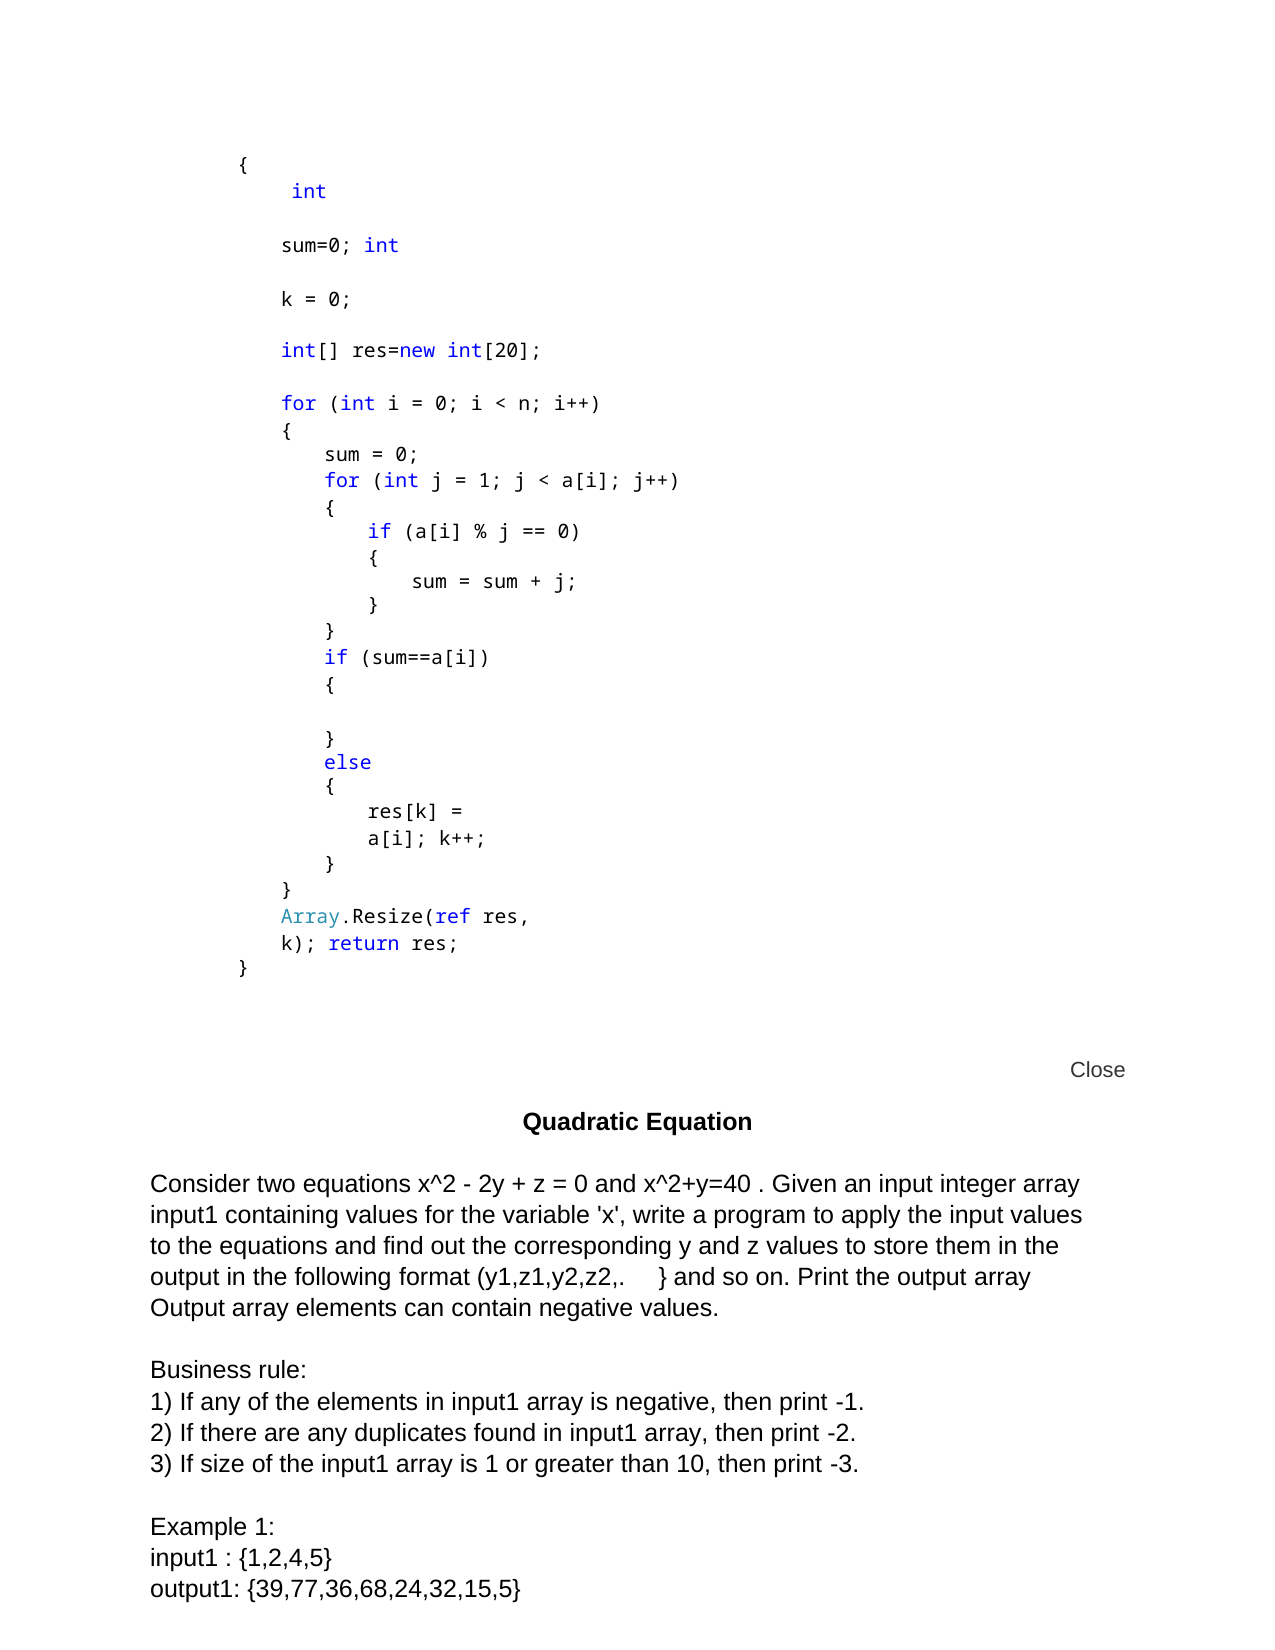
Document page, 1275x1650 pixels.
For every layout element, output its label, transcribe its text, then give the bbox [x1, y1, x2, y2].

text Business rule: [150, 1356, 1139, 1384]
text sum = sum + j; [411, 570, 1139, 593]
text Close [757, 1057, 1126, 1082]
text } [324, 724, 1139, 751]
list If any of the elements in input1 array is negative, then print -1. [150, 1387, 1139, 1416]
text Output array elements can contain negative values. [150, 1293, 1139, 1322]
text { [237, 150, 1139, 177]
list If size of the input1 array is 1 or greater than 10, then print -3. [150, 1449, 1139, 1478]
list If there are any duplicates found in input1 array, then print -2. [150, 1418, 1139, 1447]
text { [324, 671, 1139, 698]
subtitle Quadratic Equation [522, 1107, 753, 1135]
text else [324, 751, 1139, 774]
text { [324, 493, 1139, 520]
text input1 : {1,2,4,5} [150, 1543, 1139, 1572]
text int sum=0; int k = 0; [281, 177, 402, 312]
text Example 1: [150, 1512, 1139, 1541]
text res[k] = a[i]; k++; [367, 798, 522, 852]
text for (int j = 1; j < a[i]; j++) [324, 466, 1139, 493]
text { [367, 543, 1139, 570]
text Consider two equations x^2 - 2y + z = 0 and x^2+y=40 . Given an input integer array input1 containing values for the variable 'x', write a program to apply the input values to the equations and find out the corresponding y and z values to store them in the output in the following format (y1,z1,y2,z2,. } and so on. Print the output array [150, 1169, 1111, 1291]
text int[] res=new int[20]; [281, 339, 1139, 362]
text sum = 0; [324, 443, 1139, 466]
text output1: {39,77,36,68,24,32,15,5} [150, 1574, 1139, 1603]
text } [281, 875, 1139, 902]
text { [324, 774, 1139, 797]
text { [281, 416, 1139, 443]
text Array.Resize(ref res, k); return res; [281, 902, 555, 956]
text if (a[i] % j == 0) [367, 520, 1139, 543]
text } [324, 852, 1139, 875]
text } [237, 956, 1139, 979]
text } [324, 616, 1139, 643]
text for (int i = 0; i < n; i++) [281, 389, 1139, 416]
text } [367, 593, 1139, 616]
text if (sum==a[i]) [324, 643, 1139, 671]
